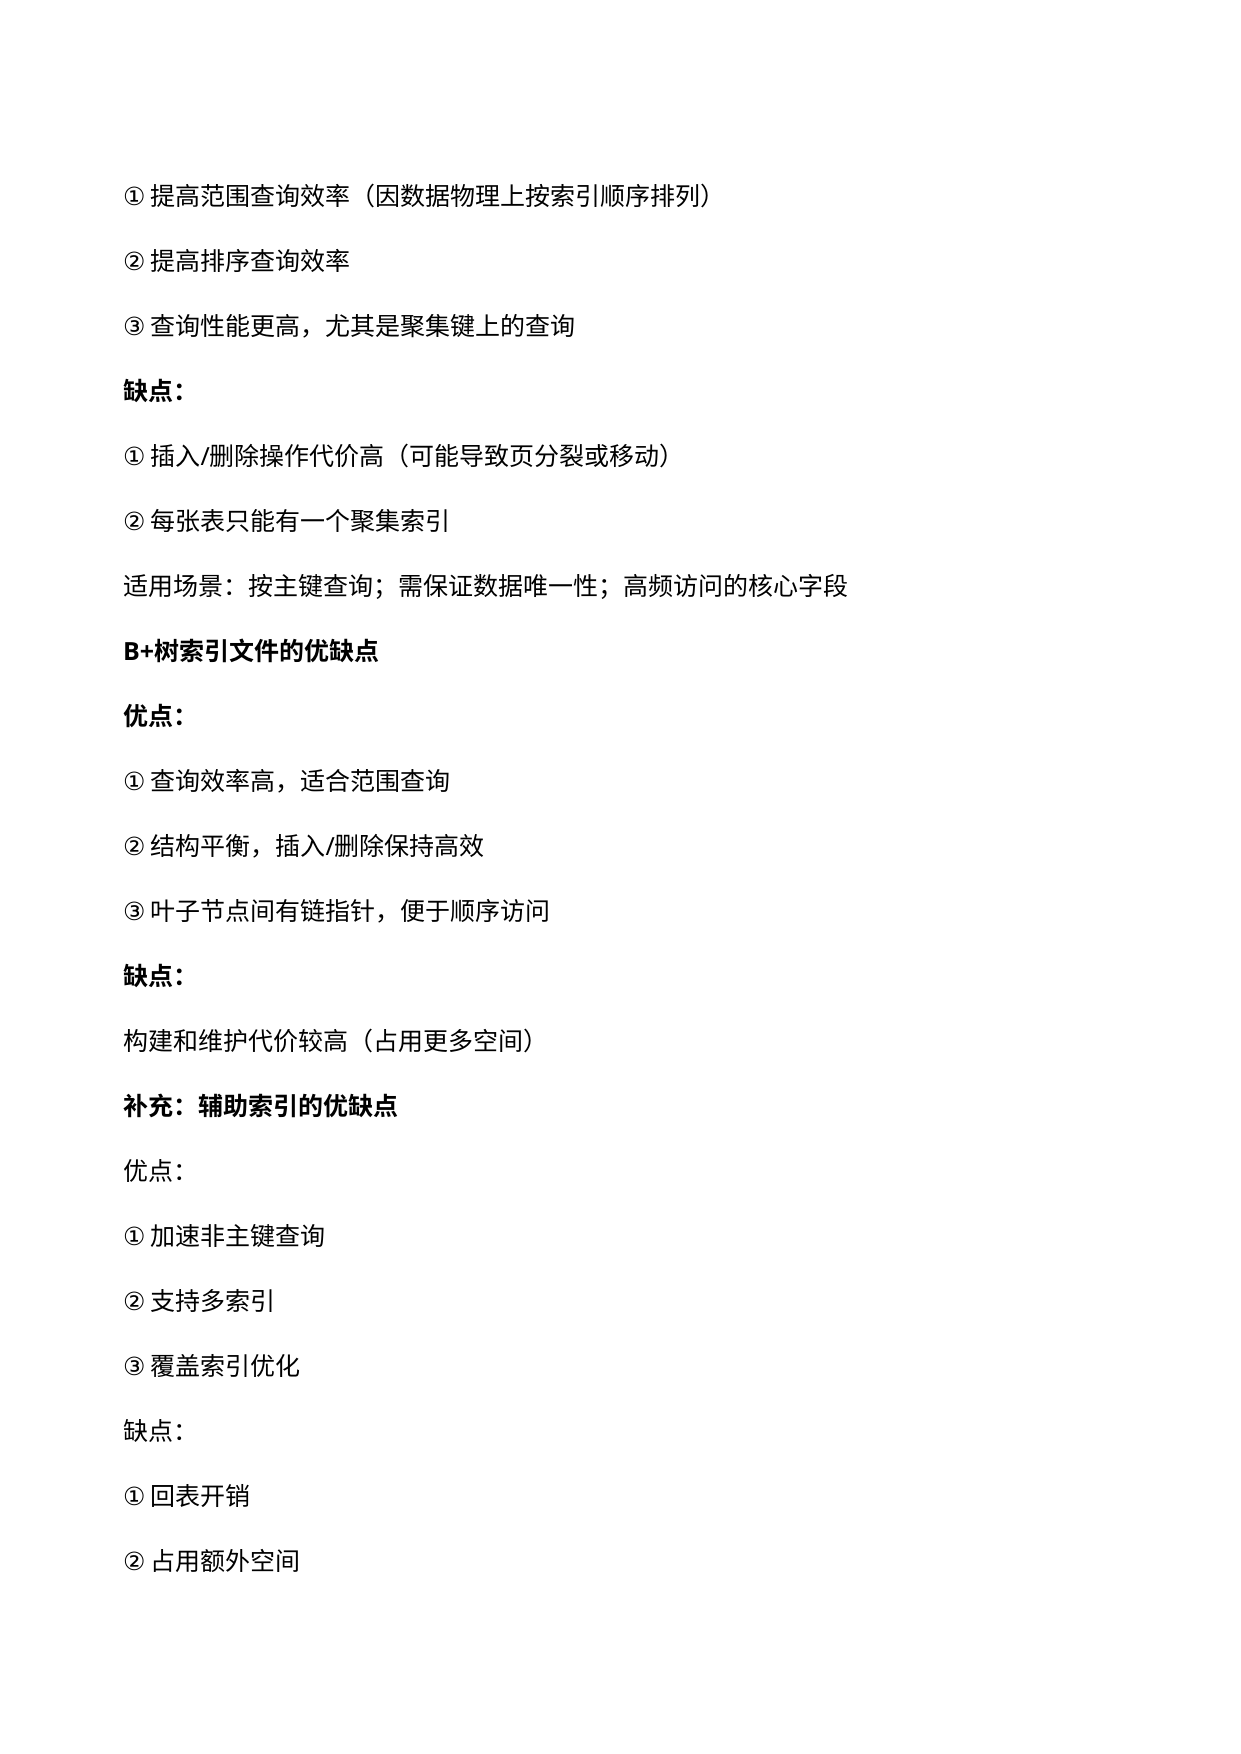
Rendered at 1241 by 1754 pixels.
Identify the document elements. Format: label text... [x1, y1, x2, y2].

text ①查询效率⾼，适合范围查询 [123, 747, 1129, 812]
text ②占用额外空间 [123, 1527, 1129, 1592]
text ①提⾼范围查询效率（因数据物理上按索引顺序排列） [123, 162, 1129, 227]
text 缺点： [123, 357, 1129, 422]
text ②每张表只能有⼀个聚集索引 [123, 487, 1129, 552]
text ③查询性能更⾼，尤其是聚集键上的查询 [123, 292, 1129, 357]
text ②结构平衡，插⼊/删除保持⾼效 [123, 812, 1129, 877]
text ②支持多索引 [123, 1267, 1129, 1332]
text 构建和维护代价较⾼（占⽤更多空间） [123, 1007, 1129, 1072]
text ②提⾼排序查询效率 [123, 227, 1129, 292]
text ③覆盖索引优化 [123, 1332, 1129, 1397]
text 优点： ①加速非主键查询 [123, 1137, 1129, 1267]
text 缺点： [123, 942, 1129, 1007]
text B+树索引⽂件的优缺点 [123, 617, 1129, 682]
text 适用场景：按主键查询；需保证数据唯一性；高频访问的核心字段 [123, 552, 1129, 617]
text 补充：辅助索引的优缺点 [123, 1072, 1129, 1137]
text ①插⼊/删除操作代价⾼（可能导致⻚分裂或移动） [123, 422, 1129, 487]
text 优点： [123, 682, 1129, 747]
text ①回表开销 [123, 1462, 1129, 1527]
text 缺点： [123, 1397, 1129, 1462]
text ③叶⼦节点间有链指针，便于顺序访问 [123, 877, 1129, 942]
